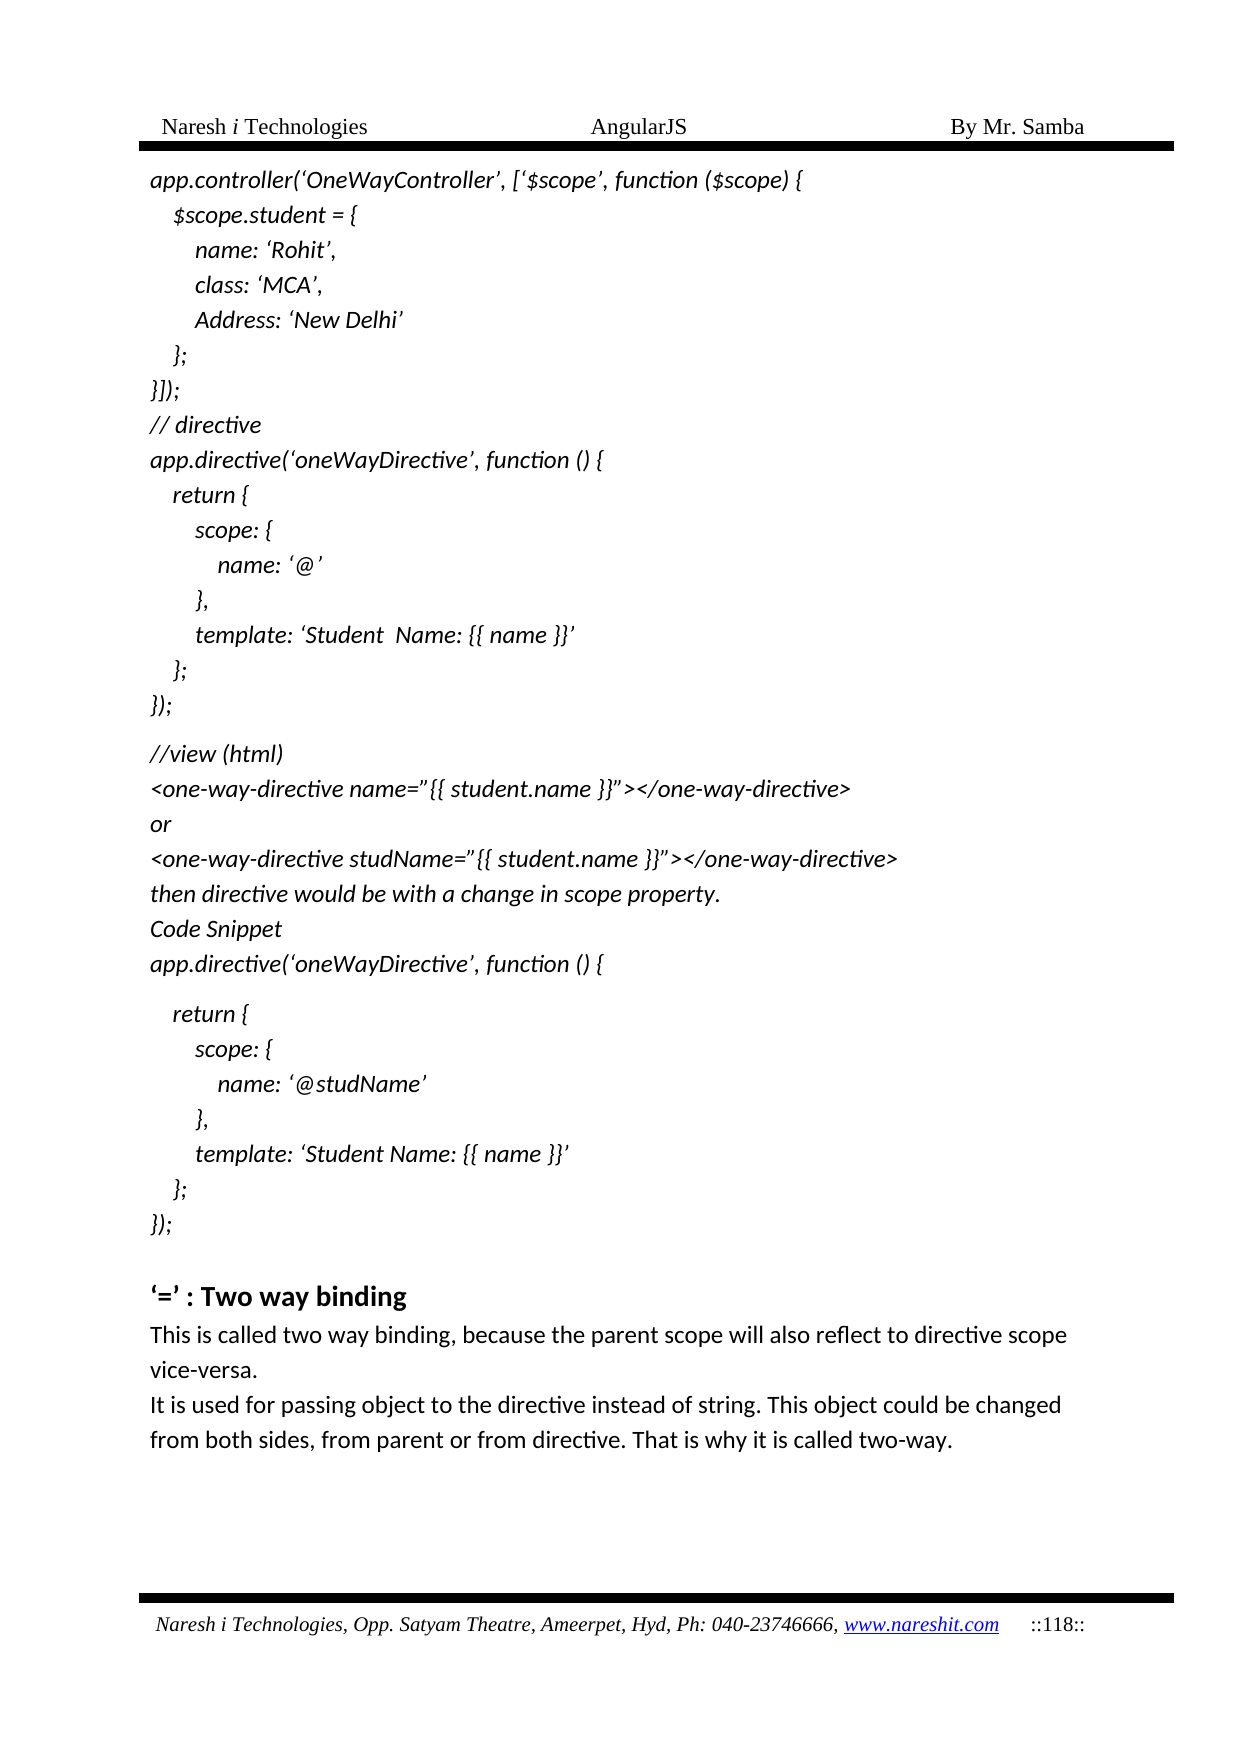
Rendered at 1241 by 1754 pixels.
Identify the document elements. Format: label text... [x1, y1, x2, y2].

text scope: { [150, 514, 1090, 544]
text app.controller(‘OneWayController’, [‘$scope’, function ($scope) { [150, 164, 1090, 194]
text }; [150, 654, 1090, 684]
text // directive [150, 409, 1090, 439]
text template: ‘Student Name: {{ name }}’ [150, 1138, 1090, 1169]
text }); [150, 1208, 1090, 1239]
text }); [150, 689, 1090, 719]
text template: ‘Student Name: {{ name }}’ [150, 619, 1090, 649]
text ‘=’ : Two way binding [150, 1278, 1090, 1314]
text return { [150, 479, 1090, 509]
text scope: { [150, 1033, 1090, 1064]
text name: ‘@studName’ [150, 1068, 1090, 1099]
text This is called two way binding, because the parent scope will also reflect to directive scope vice-versa. [150, 1319, 1090, 1385]
text class: ‘MCA’, [150, 269, 1090, 299]
text }; [150, 1173, 1090, 1204]
text //view (html) <one-way-directive name=”{{ student.name }}”></one-way-directive> or <one-way-directive studName=”{{ student.name }}”></one-way-directive> then directive would be with a change in scope property. [150, 739, 1090, 909]
text app.directive(‘oneWayDirective’, function () { [150, 949, 1090, 979]
text }, [150, 1103, 1090, 1134]
text Code Snippet [150, 914, 1090, 944]
text return { [150, 998, 1090, 1029]
text Address: ‘New Delhi’ [150, 304, 1090, 334]
text }]); [150, 374, 1090, 404]
text name: ‘Rohit’, [150, 234, 1090, 264]
text }, [150, 584, 1090, 614]
text $scope.student = { [150, 199, 1090, 229]
text app.directive(‘oneWayDirective’, function () { [150, 444, 1090, 474]
text }; [150, 339, 1090, 369]
text name: ‘@’ [150, 549, 1090, 579]
text It is used for passing object to the directive instead of string. This object could be changed from both sides, from parent or from directive. That is why it is called two-way. [150, 1389, 1090, 1455]
